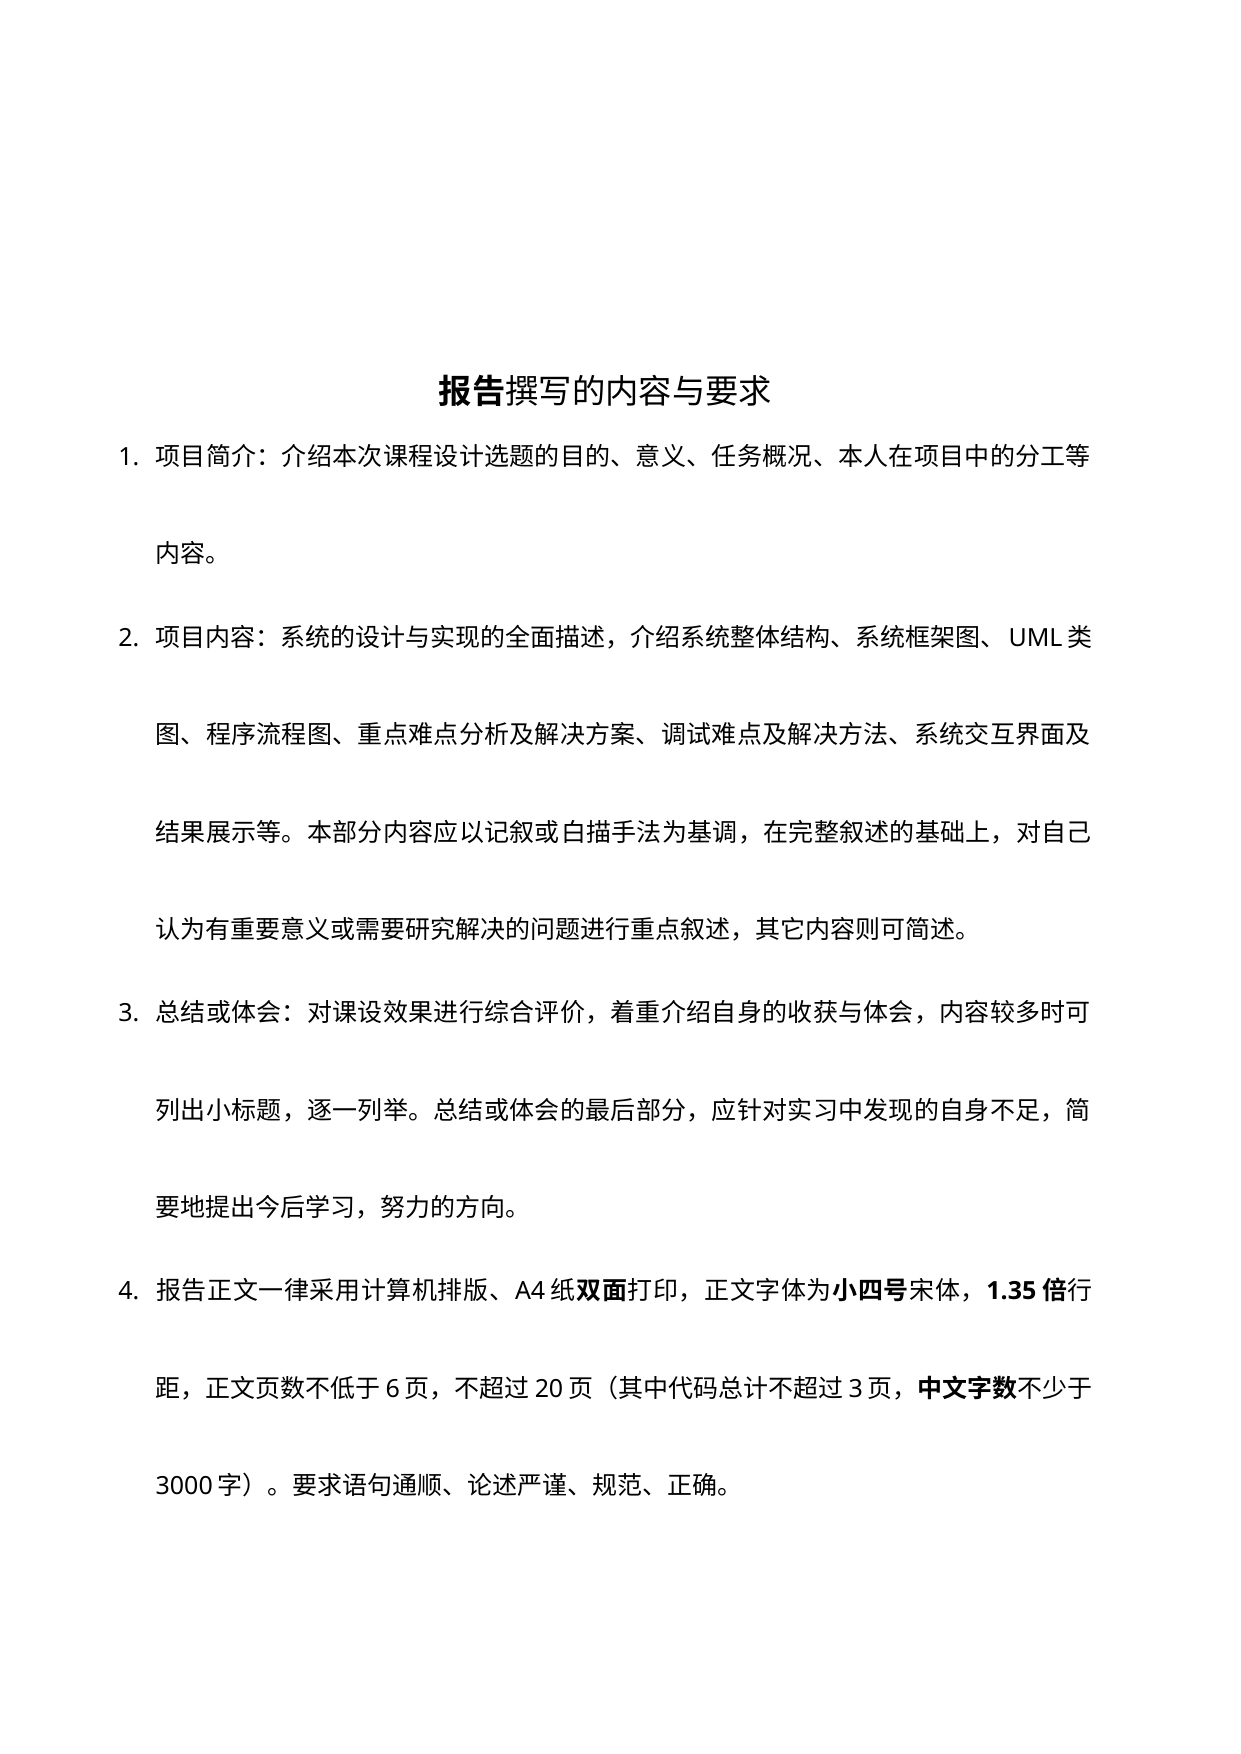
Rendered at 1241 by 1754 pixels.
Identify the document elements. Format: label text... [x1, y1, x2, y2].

list 项目内容：系统的设计与实现的全面描述，介绍系统整体结构、系统框架图、UML类图、程序流程图、重点难点分析及解决方案、调试难点及解决方法、系统交互界面及结果展示等。本部分内容应以记叙或白描手法为基调，在完整叙述的基础上，对自己认为有重要意义或需要研究解决的问题进行重点叙述，其它内容则可简述。 [118, 603, 1092, 960]
list 项目简介：介绍本次课程设计选题的目的、意义、任务概况、本人在项目中的分工等内容。 [118, 422, 1092, 584]
list 报告正文一律采用计算机排版、A4纸双面打印，正文字体为小四号宋体，1.35倍行距，正文页数不低于6页，不超过20页（其中代码总计不超过3页，中文字数不少于3000字）。要求语句通顺、论述严谨、规范、正确。 [118, 1256, 1092, 1516]
text 报告撰写的内容与要求 [118, 357, 1092, 422]
list 总结或体会：对课设效果进行综合评价，着重介绍自身的收获与体会，内容较多时可列出小标题，逐一列举。总结或体会的最后部分，应针对实习中发现的自身不足，简要地提出今后学习，努力的方向。 [118, 978, 1092, 1238]
